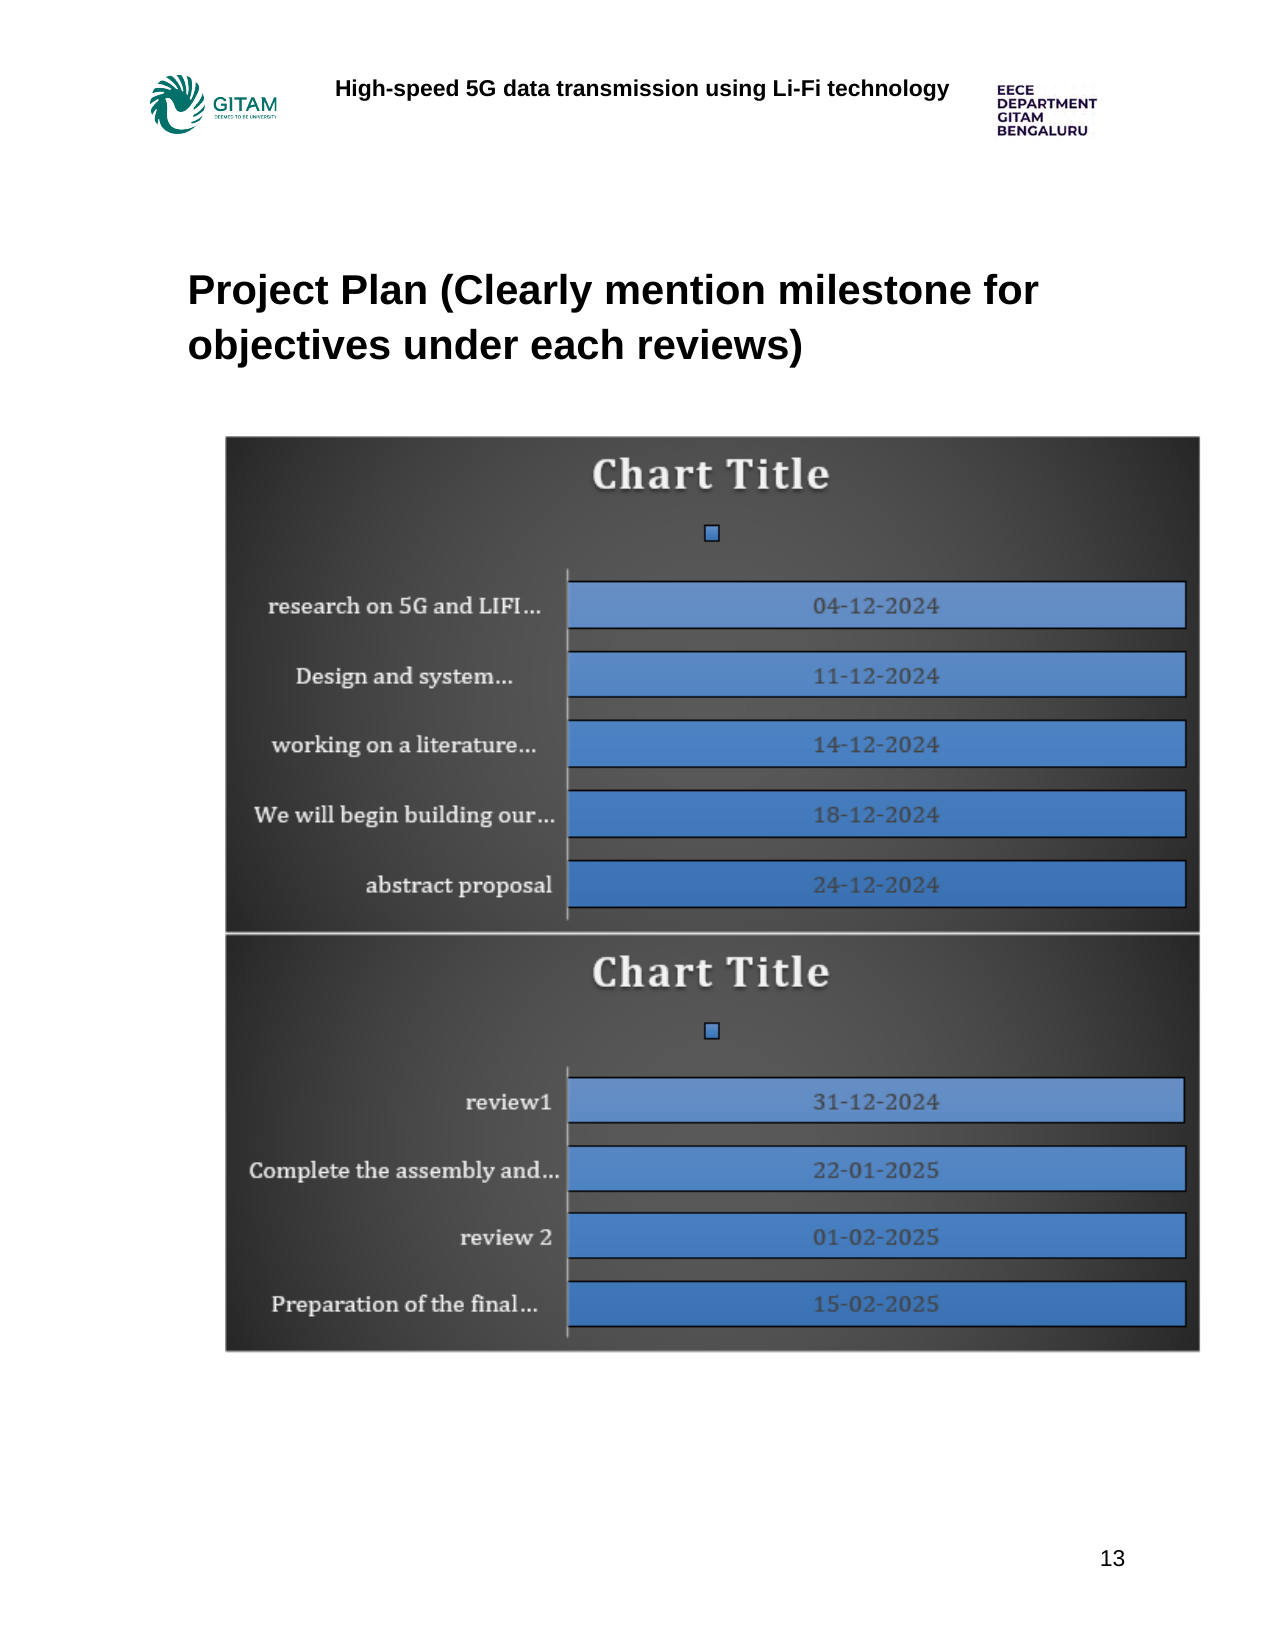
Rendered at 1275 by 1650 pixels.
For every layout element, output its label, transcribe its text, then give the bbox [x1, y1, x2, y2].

picture [993, 78, 1105, 141]
text Project Plan (Clearly mention milestone for objectives under each reviews) [187, 266, 1125, 368]
picture [150, 75, 277, 134]
picture [225, 436, 1200, 1354]
